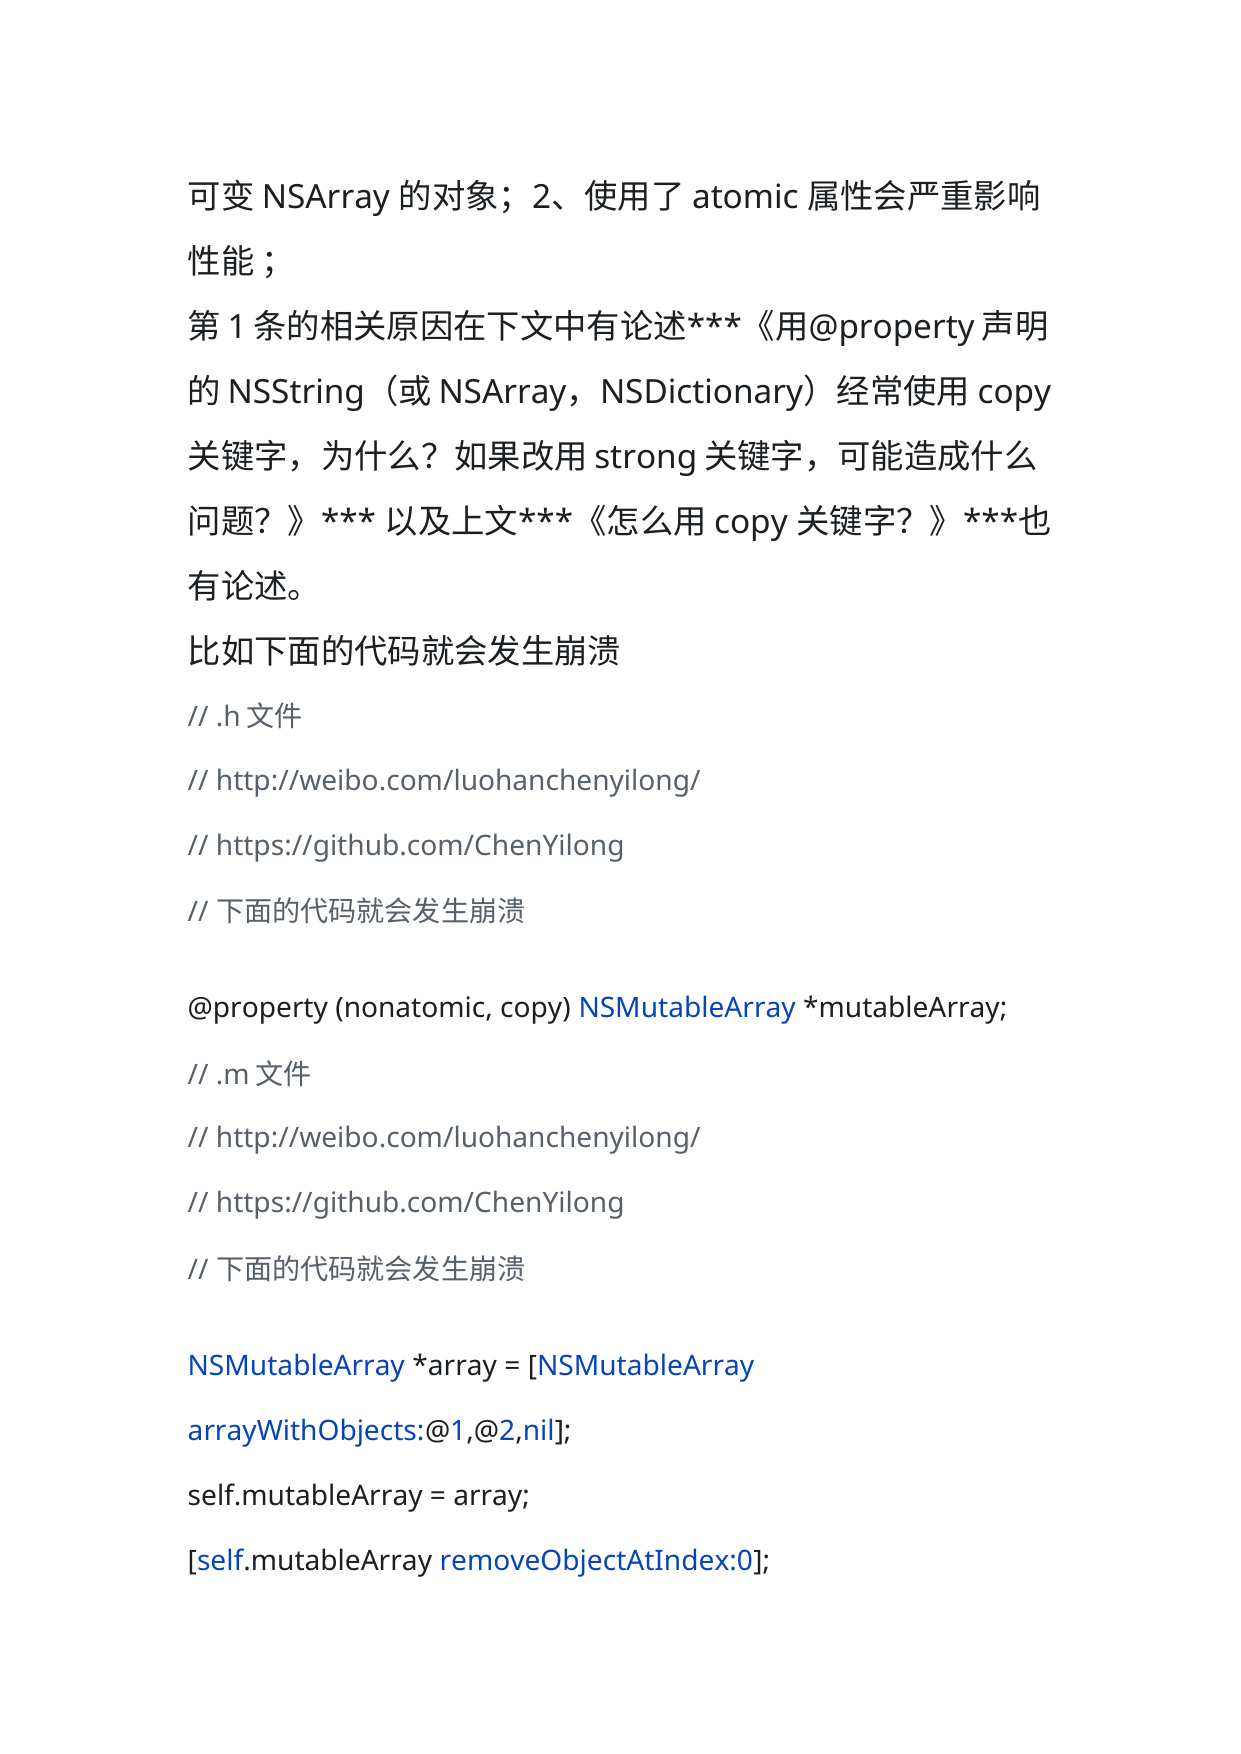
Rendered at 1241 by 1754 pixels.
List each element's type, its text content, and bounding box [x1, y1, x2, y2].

text // https://github.com/ChenYilong [187, 812, 1053, 877]
text // 下面的代码就会发生崩溃 [187, 1234, 1053, 1299]
text // 下面的代码就会发生崩溃 [187, 877, 1053, 942]
text // http://weibo.com/luohanchenyilong/ [187, 747, 1053, 812]
text self.mutableArray = array; [187, 1462, 1053, 1527]
text NSMutableArray *array = [NSMutableArray arrayWithObjects:@1,@2,nil]; [187, 1332, 1053, 1462]
text 比如下面的代码就会发生崩溃 [187, 617, 1053, 682]
text @property (nonatomic, copy) NSMutableArray *mutableArray; [187, 974, 1053, 1039]
text // https://github.com/ChenYilong [187, 1169, 1053, 1234]
text [self.mutableArray removeObjectAtIndex:0]; [187, 1527, 1053, 1592]
text // .m文件 [187, 1039, 1053, 1104]
text // .h文件 [187, 682, 1053, 747]
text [187, 162, 1053, 292]
text // http://weibo.com/luohanchenyilong/ [187, 1104, 1053, 1169]
text 第1条的相关原因在下文中有论述***《用@property声明的NSString（或NSArray，NSDictionary）经常使用 copy 关键字，为什么？如果改用strong关键字，可能造成什么问题？》*** 以及上文***《怎么用 copy 关键字？》***也有论述。 [187, 292, 1053, 617]
